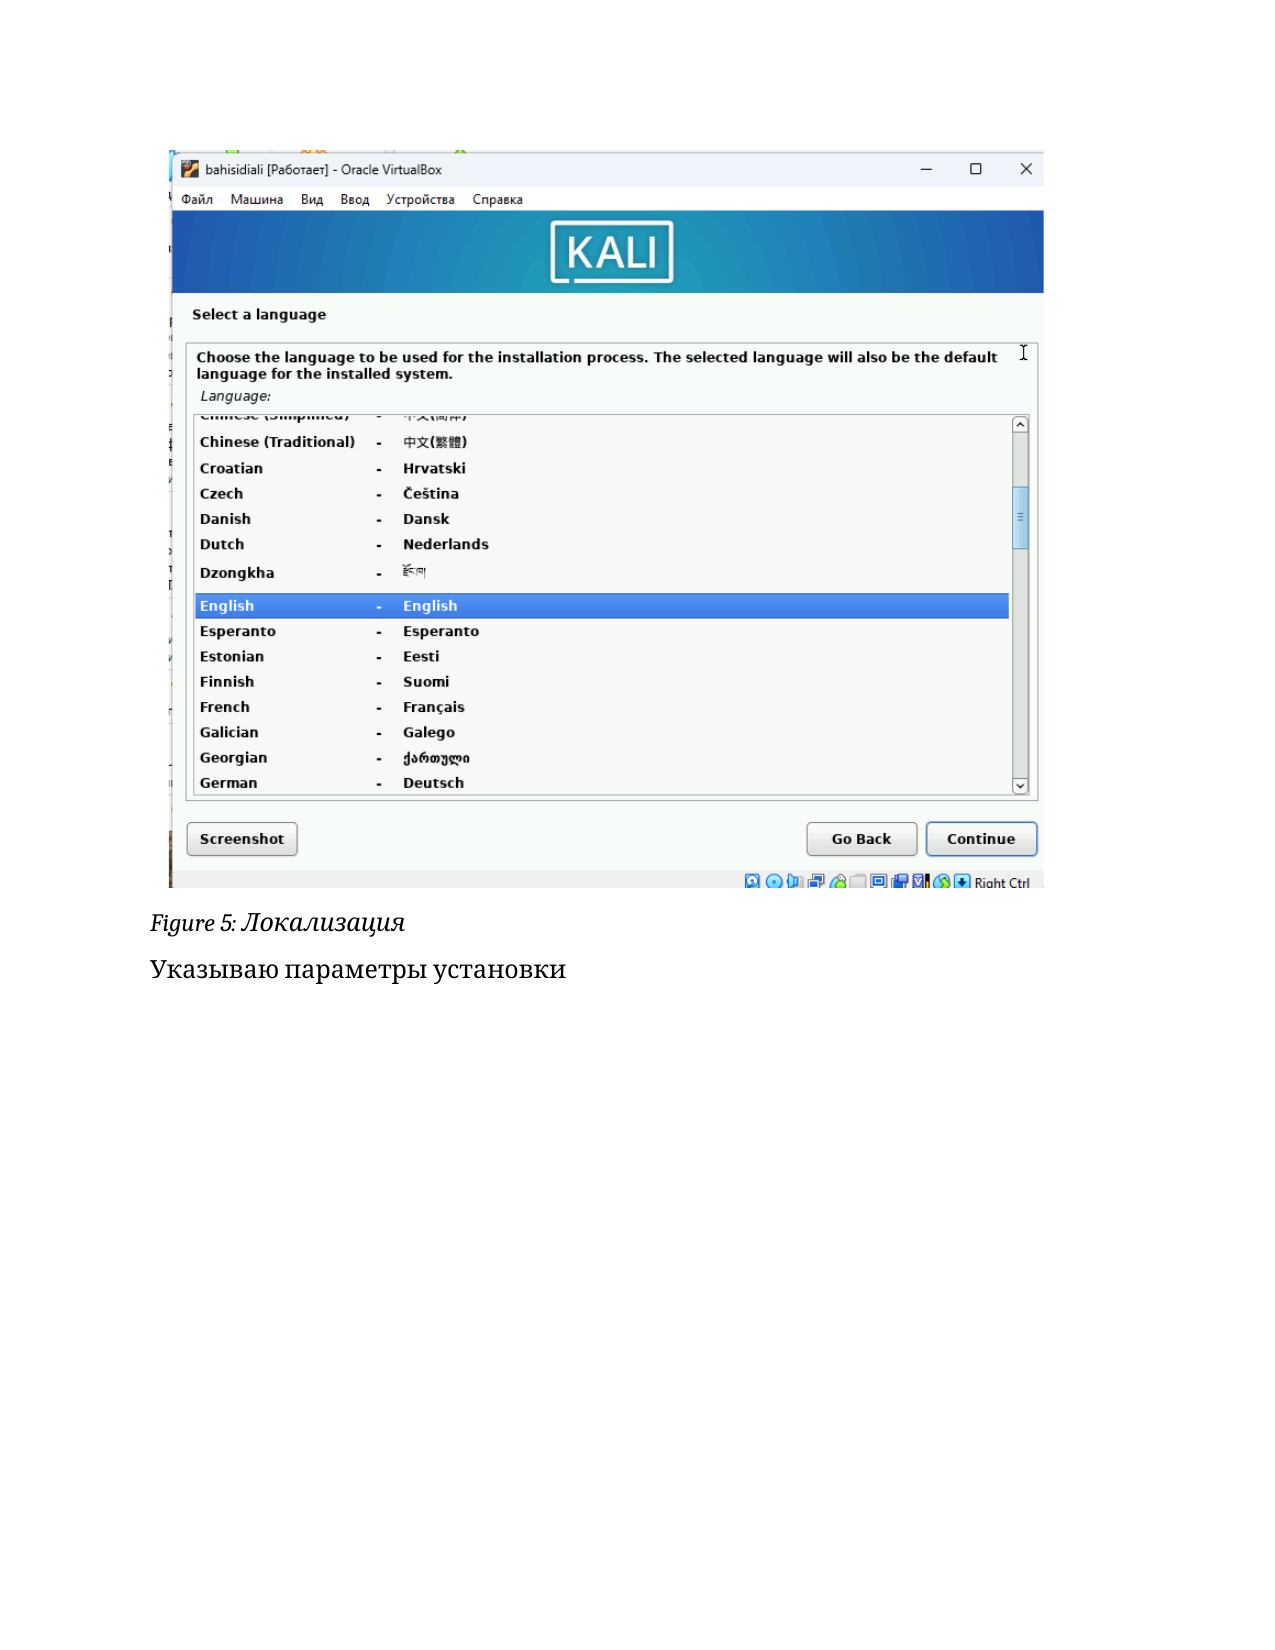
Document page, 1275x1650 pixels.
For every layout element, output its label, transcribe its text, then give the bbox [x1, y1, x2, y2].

text Указываю параметры установки [150, 956, 1125, 985]
picture [168, 150, 1044, 888]
text Figure 5: Локализация [150, 909, 1125, 937]
